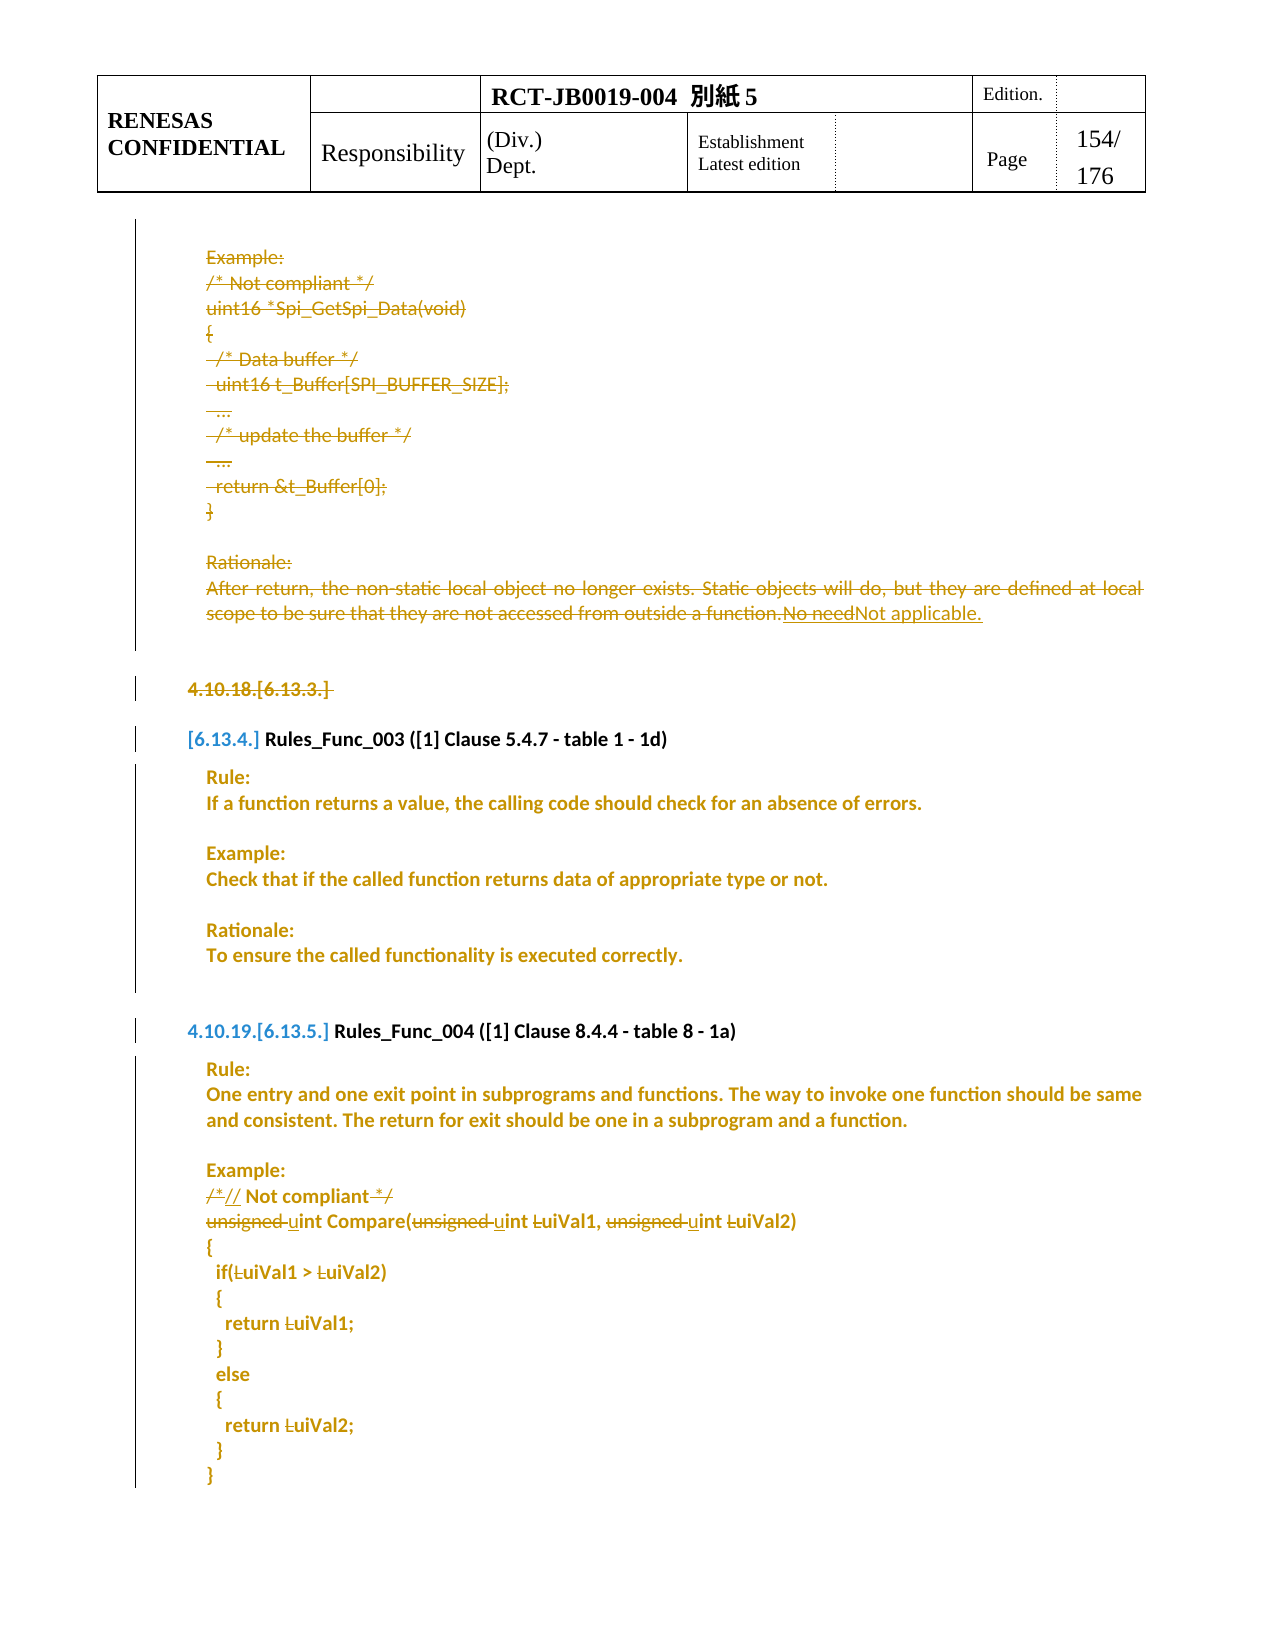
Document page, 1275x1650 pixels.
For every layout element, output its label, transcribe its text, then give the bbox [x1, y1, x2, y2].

text Rule: [206, 764, 1144, 790]
text Rule: [206, 1056, 1144, 1081]
text } [206, 1463, 1144, 1488]
subtitle Rules_Func_004 ([1] Clause 8.4.4 - table 8 - 1a) [187, 1018, 1144, 1043]
text { [206, 1234, 1144, 1259]
text if(uiVal1 > uiVal2) [206, 1259, 1144, 1285]
text { [206, 1285, 1144, 1310]
text Rationale: [206, 917, 1144, 942]
text To ensure the called functionality is executed correctly. [206, 942, 1144, 968]
text Example: [206, 841, 1144, 866]
text } [206, 1437, 1144, 1463]
text return uiVal1; [206, 1310, 1144, 1336]
text Not compliant [206, 1183, 1144, 1208]
subtitle Rules_Func_003 ([1] Clause 5.4.7 - table 1 - 1d) [187, 726, 1144, 752]
text Check that if the called function returns data of appropriate type or not. [206, 866, 1144, 891]
text If a function returns a value, the calling code should check for an absence of errors. [206, 790, 1144, 815]
text Example: [206, 1158, 1144, 1183]
text int Compare(int uiVal1, int uiVal2) [206, 1208, 1144, 1234]
text } [206, 1336, 1144, 1361]
text One entry and one exit point in subprograms and functions. The way to invoke one function should be same and consistent. The return for exit should be one in a subprogram and a function. [206, 1081, 1144, 1132]
text { [206, 1386, 1144, 1412]
text else [206, 1361, 1144, 1386]
text return uiVal2; [206, 1412, 1144, 1437]
